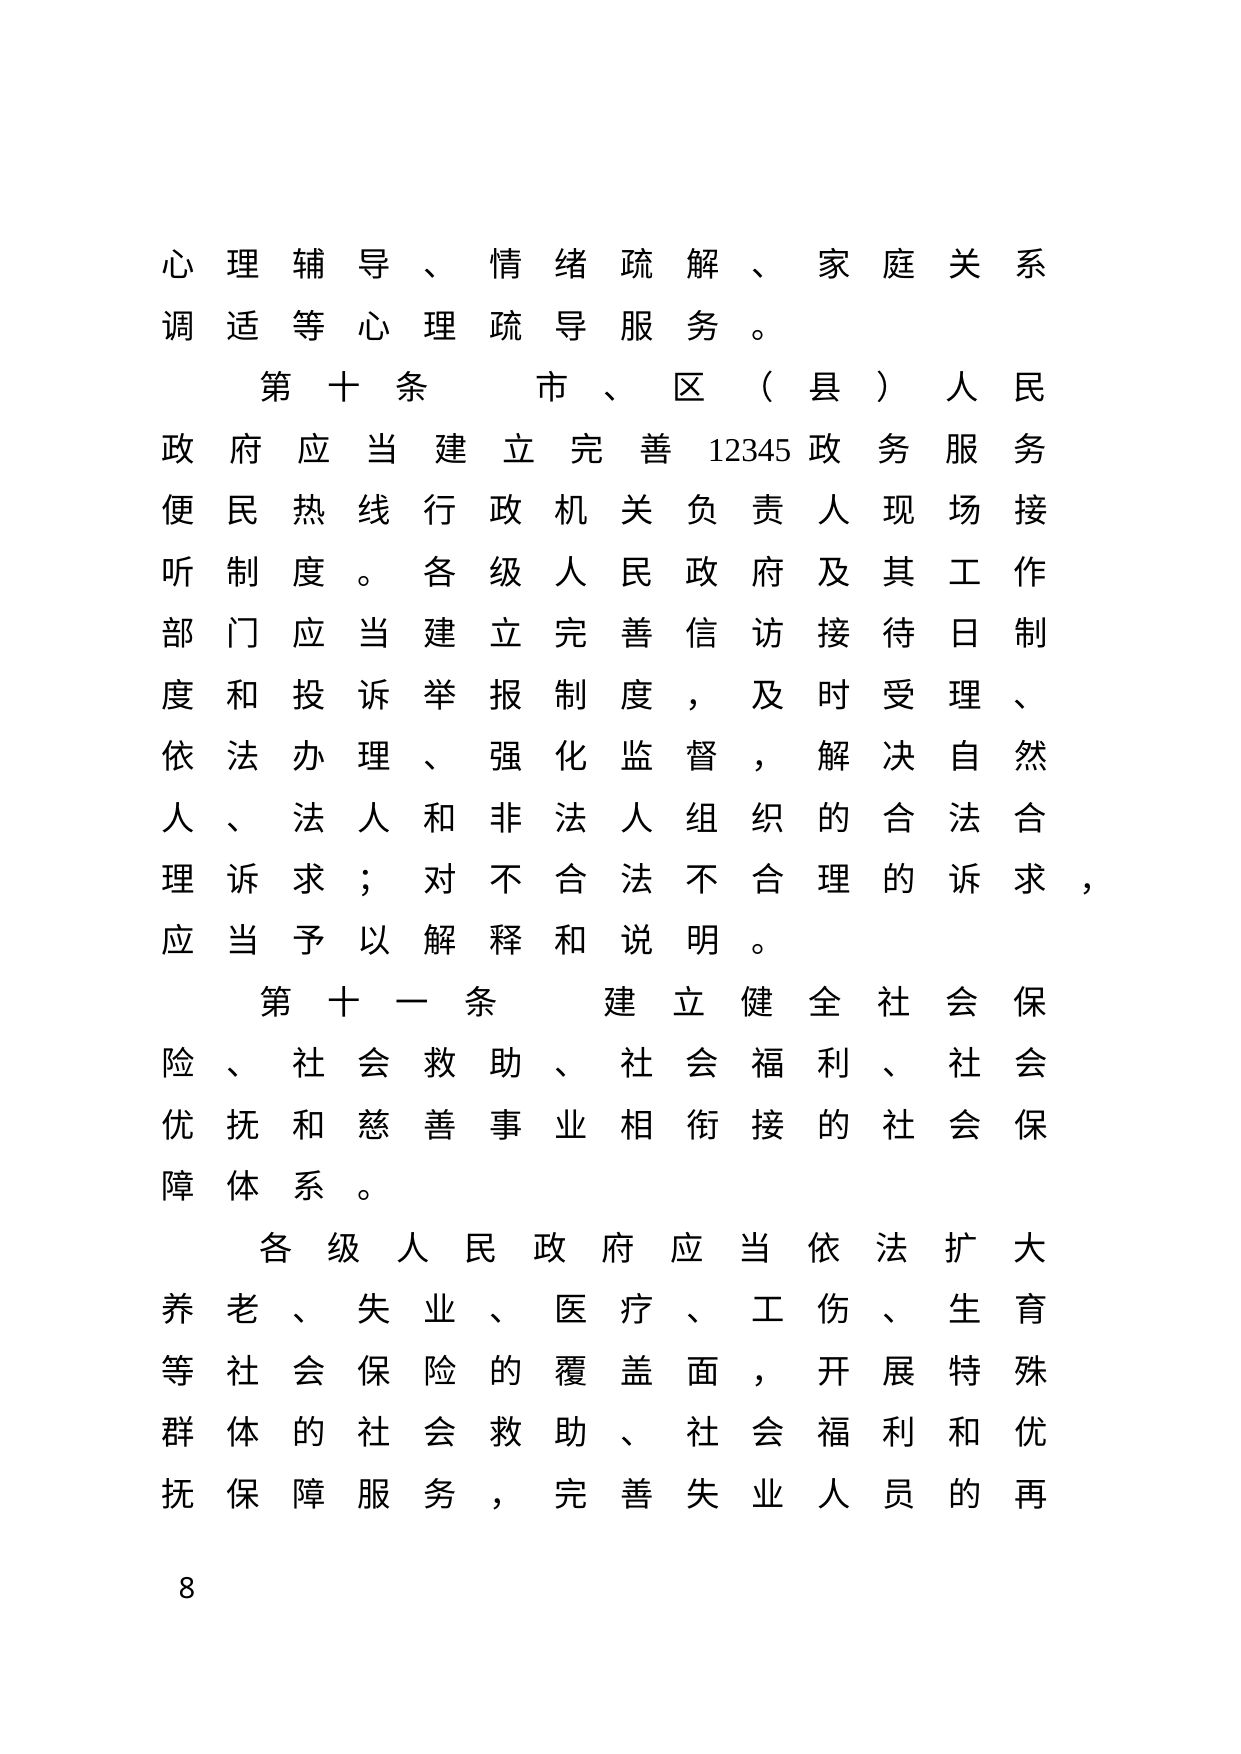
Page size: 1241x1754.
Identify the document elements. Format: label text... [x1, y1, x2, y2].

text 第十一条 建立健全社会保险、社会救助、社会福利、社会优抚和慈善事业相衔接的社会保障体系。 [161, 969, 1079, 1215]
text 第十条 市、区（县）人民政府应当建立完善12345政务服务便民热线行政机关负责人现场接听制度。各级人民政府及其工作部门应当建立完善信访接待日制度和投诉举报制度，及时受理、依法办理、强化监督，解决自然人、法人和非法人组织的合法合理诉求；对不合法不合理的诉求，应当予以解释和说明。 [161, 354, 1079, 969]
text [161, 1215, 1079, 1522]
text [161, 232, 1079, 354]
